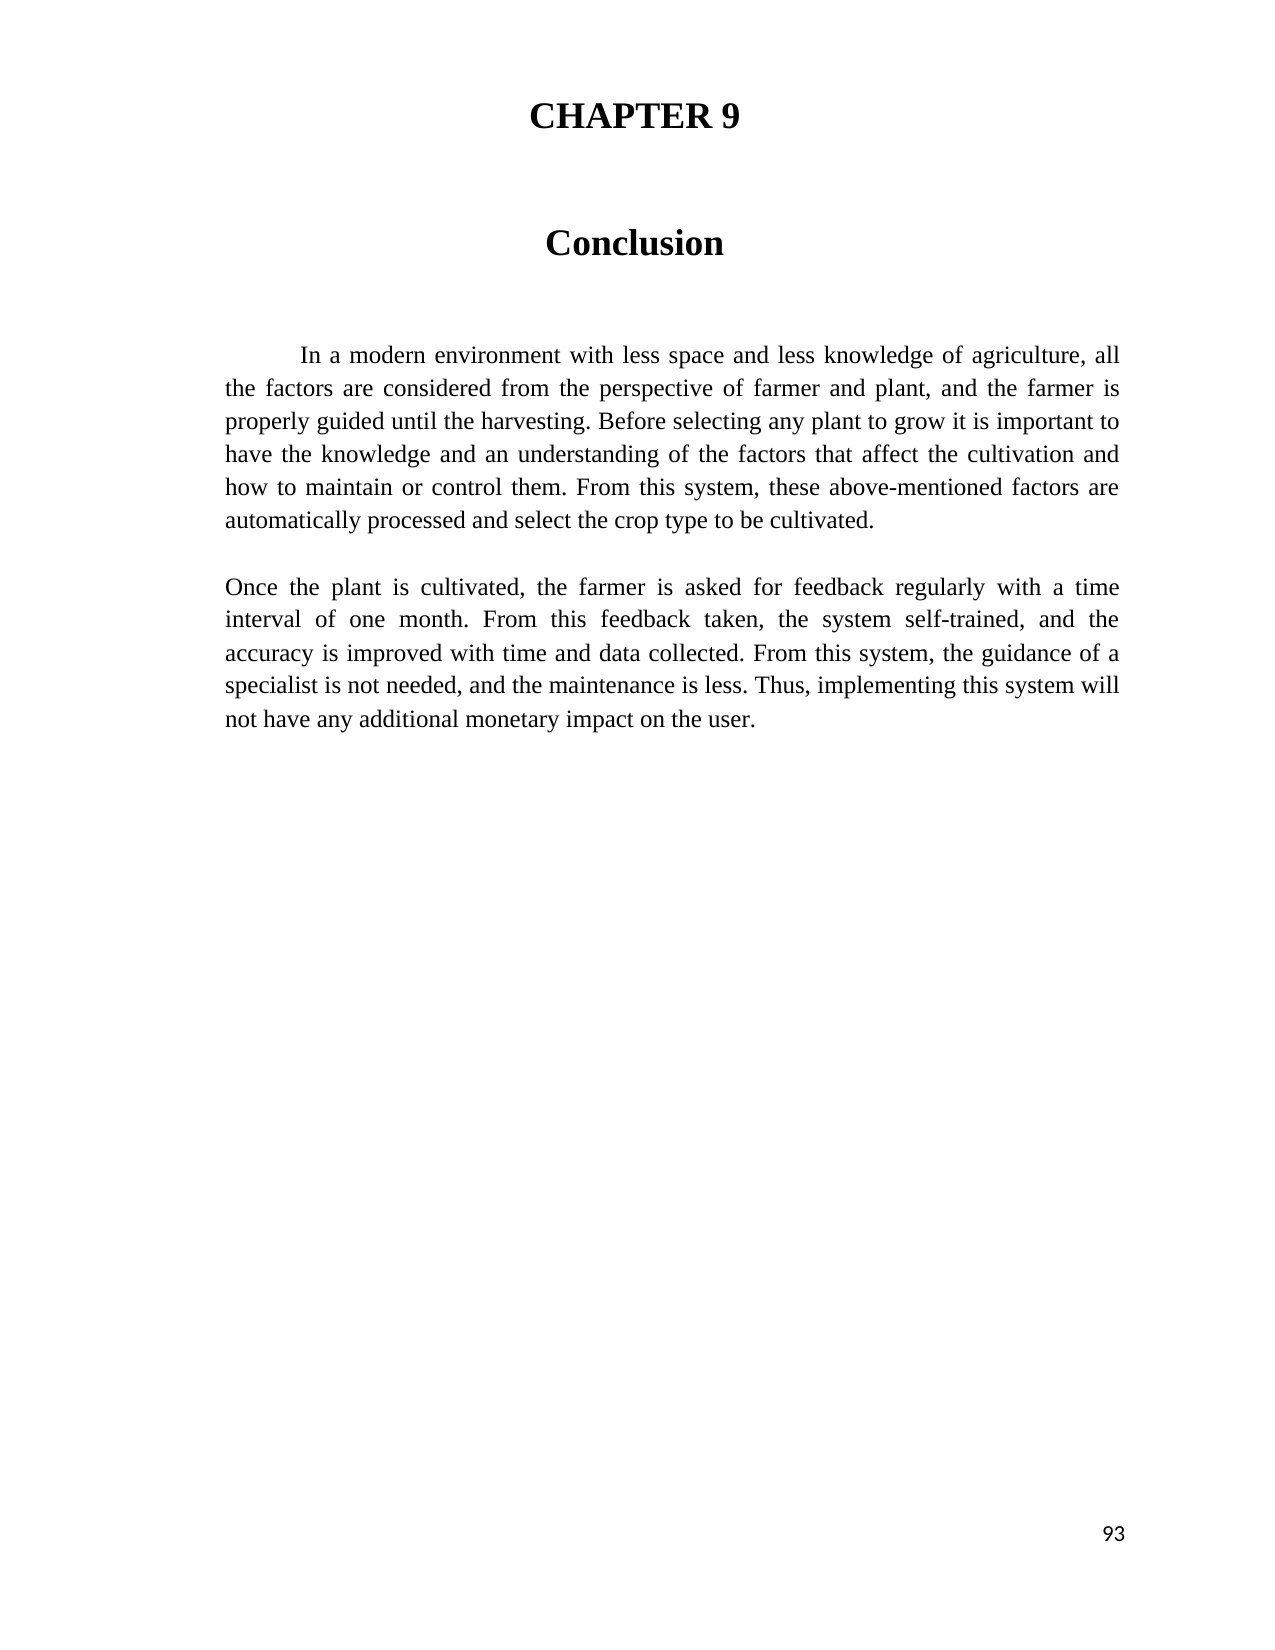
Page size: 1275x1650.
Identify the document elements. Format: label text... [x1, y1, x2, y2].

list Once the plant is cultivated, the farmer is asked for feedback regularly with a time interval of one month. From this feedback taken, the system self-trained, and the accuracy is improved with time and data collected. From this system, the guidance of a specialist is not needed, and the maintenance is less. Thus, implementing this system will not have any additional monetary impact on the user. [225, 572, 1121, 732]
text CHAPTER 9 [148, 94, 1121, 137]
list In a modern environment with less space and less knowledge of agriculture, all the factors are considered from the perspective of farmer and plant, and the farmer is properly guided until the harvesting. Before selecting any plant to grow it is important to have the knowledge and an understanding of the factors that affect the cultivation and how to maintain or control them. From this system, these above-mentioned factors are automatically processed and select the crop type to be cultivated. [225, 340, 1121, 534]
text Conclusion [148, 220, 1121, 263]
